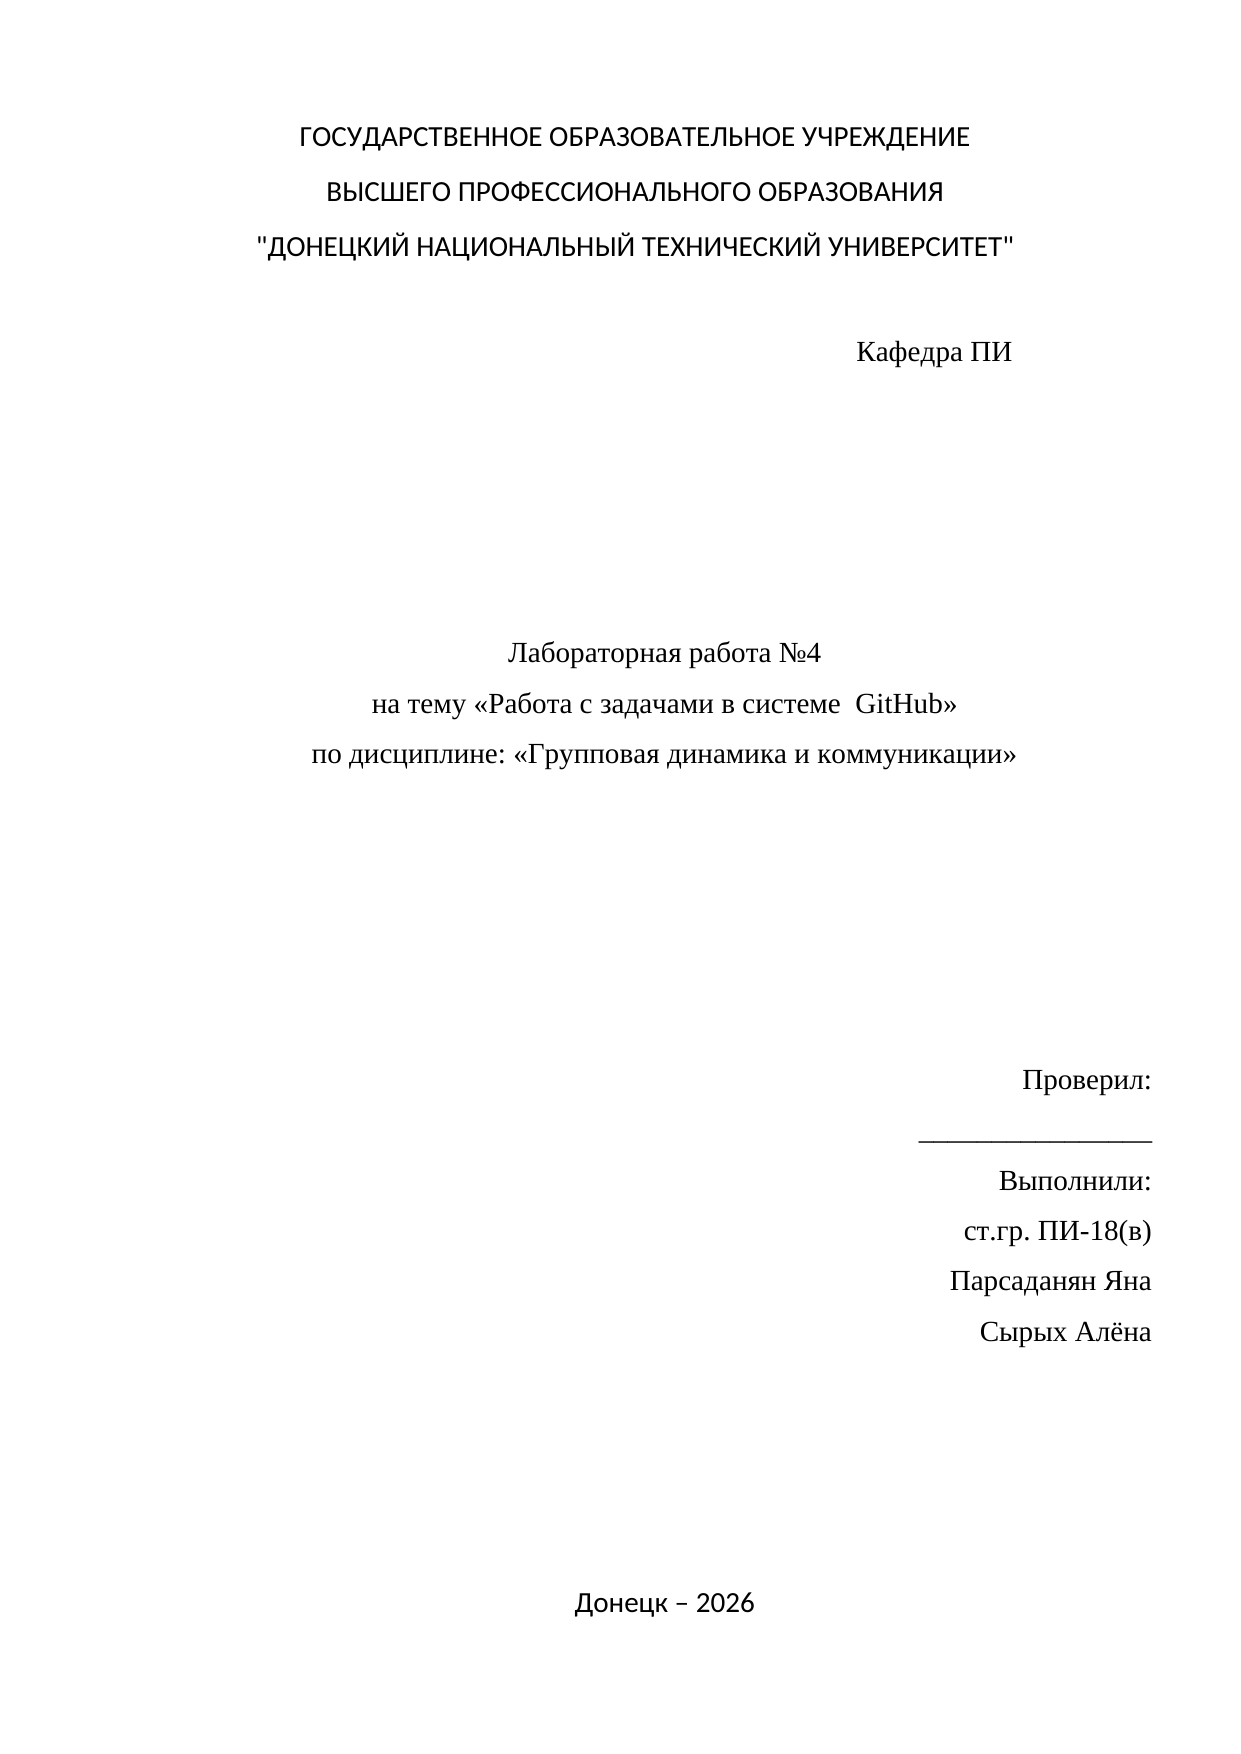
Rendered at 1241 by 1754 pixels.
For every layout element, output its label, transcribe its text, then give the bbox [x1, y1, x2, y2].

text на тему «Работа с задачами в системе GitHub» [177, 686, 1152, 719]
text Проверил: [177, 1062, 1152, 1096]
text Донецк – 2020 [177, 1584, 1152, 1620]
text по дисциплине: «Групповая динамика и коммуникации» [177, 736, 1152, 770]
text ВЫСШЕГО ПРОФЕССИОНАЛЬНОГО ОБРАЗОВАНИЯ [88, 173, 1152, 209]
text Парсаданян Яна [177, 1263, 1152, 1297]
text Лабораторная работа №4 [177, 636, 1152, 669]
text Сырых Алёна [177, 1314, 1152, 1347]
text ________________ [177, 1112, 1152, 1146]
text ст.гр. ПИ-18(в) [177, 1213, 1152, 1247]
text "ДОНЕЦКИЙ НАЦИОНАЛЬНЫЙ ТЕХНИЧЕСКИЙ УНИВЕРСИТЕТ" [88, 228, 1152, 264]
text Выполнили: [177, 1163, 1152, 1196]
text Кафедра ПИ [177, 334, 1152, 367]
text ГОСУДАРСТВЕННОЕ ОБРАЗОВАТЕЛЬНОЕ УЧРЕЖДЕНИЕ [88, 118, 1152, 154]
